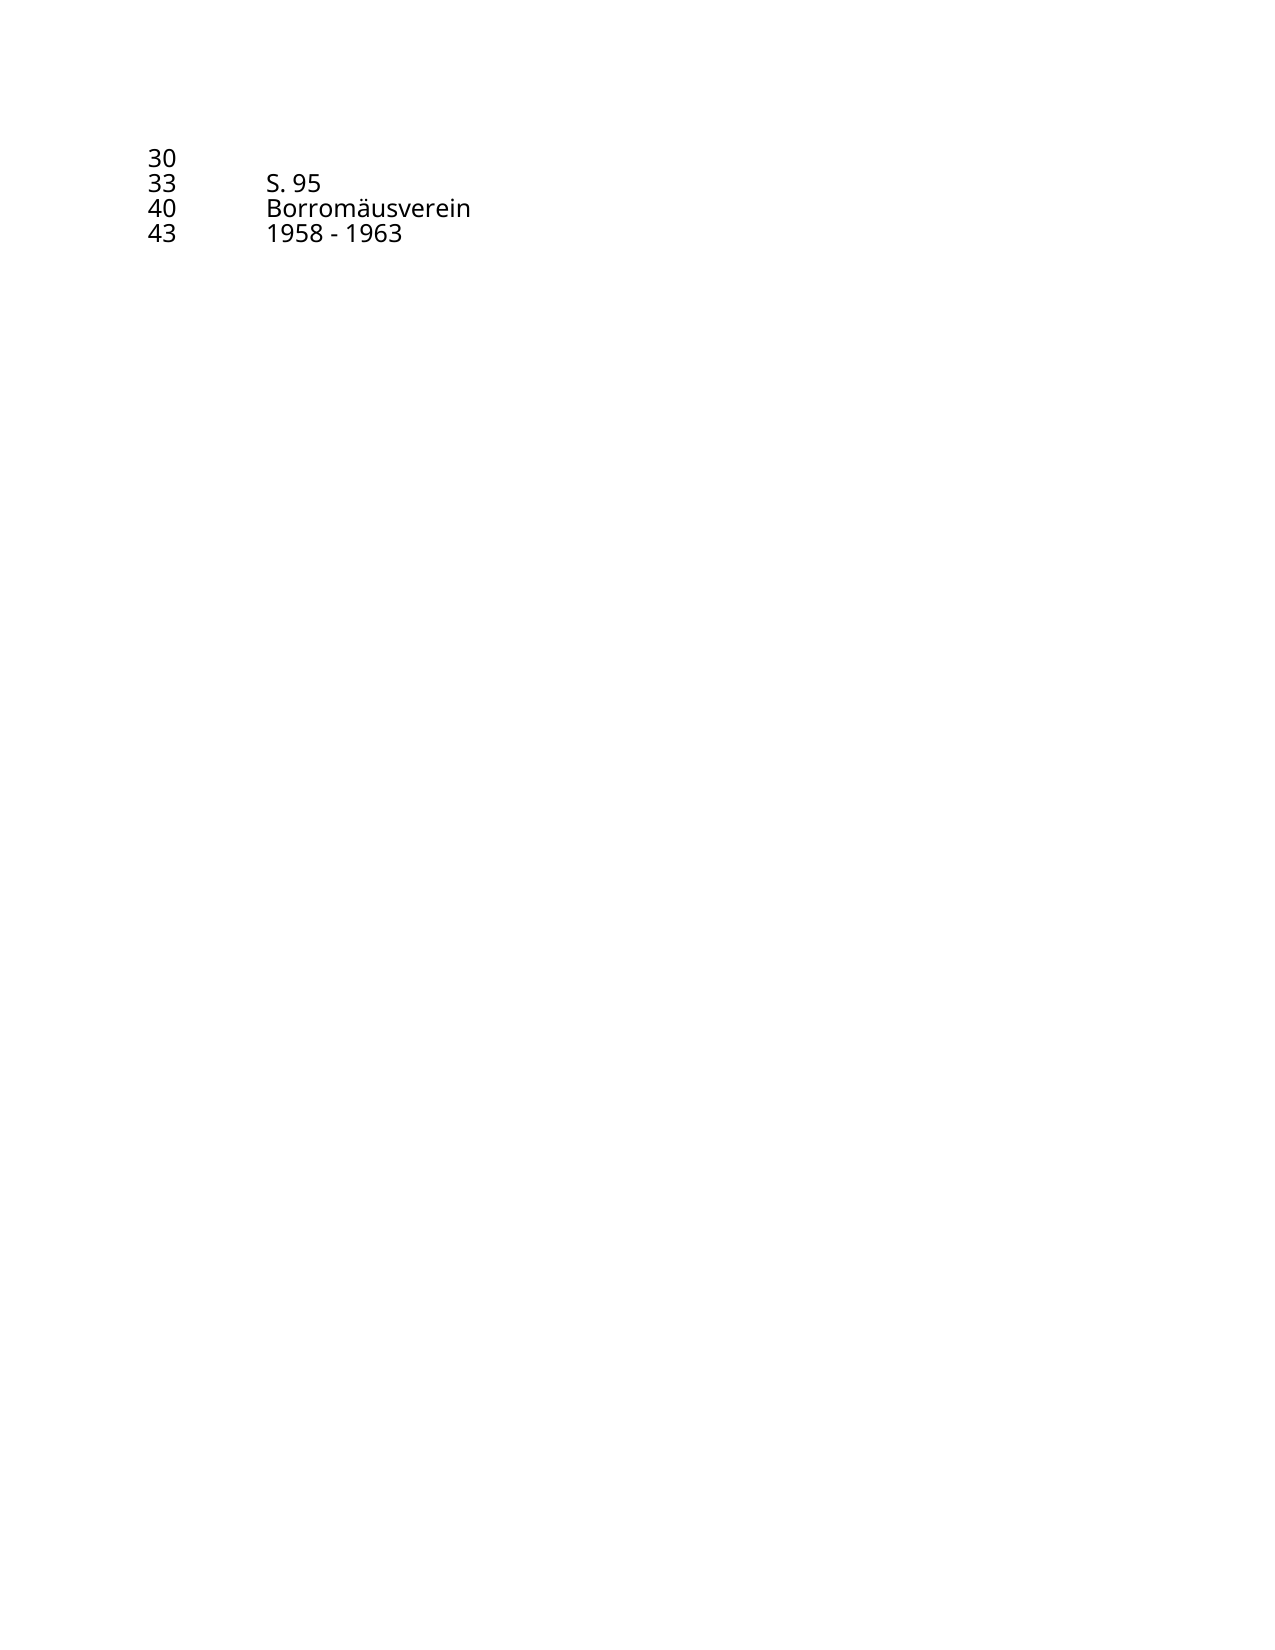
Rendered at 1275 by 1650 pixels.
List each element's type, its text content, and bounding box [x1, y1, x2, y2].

text 40 s[Borromäusverein]s [148, 198, 1127, 223]
text 33 S. 95 [148, 173, 1127, 198]
text 43 1958 - 1963 [148, 223, 1127, 248]
text 30 <-> [148, 148, 1127, 173]
